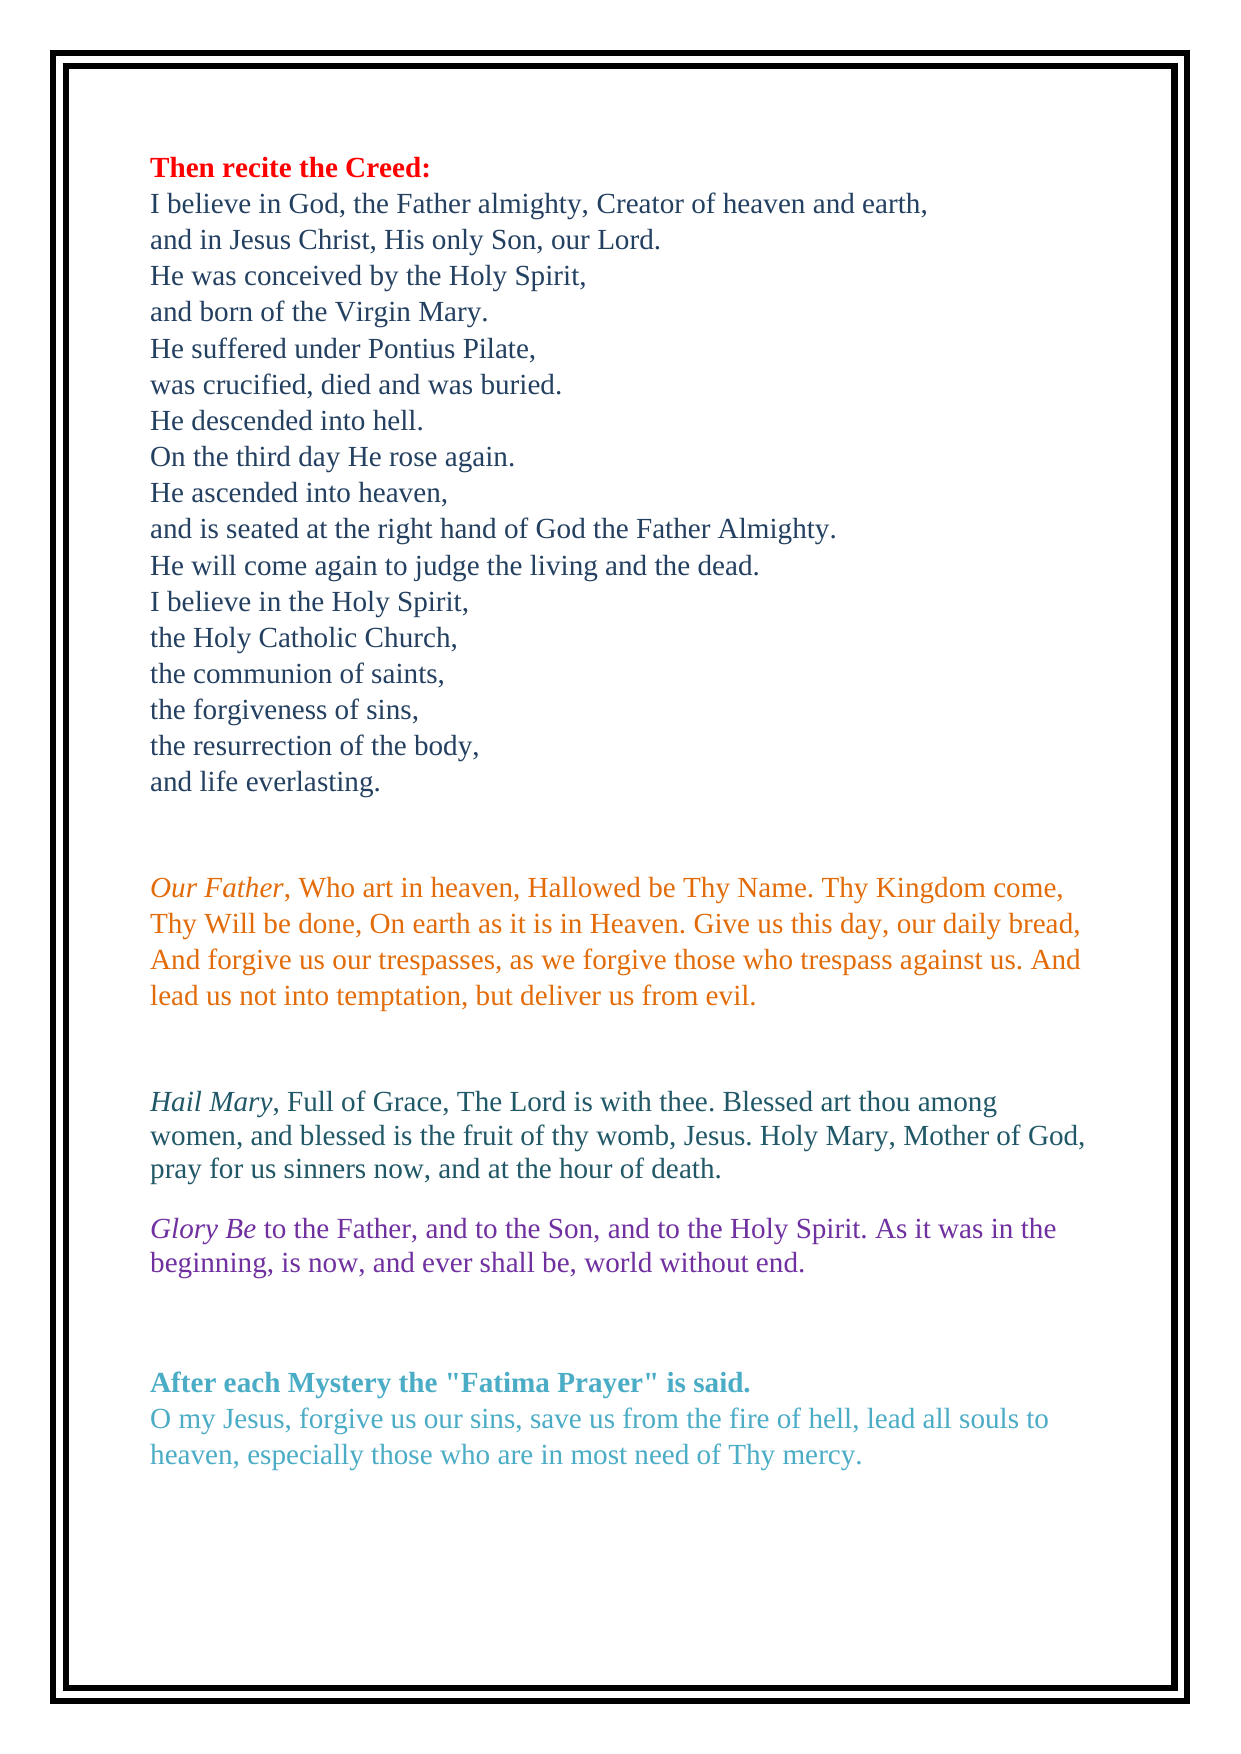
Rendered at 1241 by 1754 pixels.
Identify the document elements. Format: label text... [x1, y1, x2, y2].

text Glory Be to the Father, and to the Son, and to the Holy Spirit. As it was in the beginning, is now, and ever shall be, world without end. [150, 1211, 1090, 1278]
text After each Mystery the "Fatima Prayer" is said. O my Jesus, forgive us our sins, save us from the fire of hell, lead all souls to heaven, especially those who are in most need of Thy mercy. [150, 1365, 1090, 1471]
text Then recite the Creed: I believe in God, the Father almighty, Creator of heaven and earth, and in Jesus Christ, His only Son, our Lord. He was conceived by the Holy Spirit, and born of the Virgin Mary. He suffered under Pontius Pilate, was crucified, died and was buried. He descended into hell. On the third day He rose again. He ascended into heaven, and is seated at the right hand of God the Father Almighty. He will come again to judge the living and the dead. I believe in the Holy Spirit, the Holy Catholic Church, the communion of saints, the forgiveness of sins, the resurrection of the body, and life everlasting. [150, 150, 1090, 798]
text Our Father, Who art in heaven, Hallowed be Thy Name. Thy Kingdom come, Thy Will be done, On earth as it is in Heaven. Give us this day, our daily bread, And forgive us our trespasses, as we forgive those who trespass against us. And lead us not into temptation, but deliver us from evil. [150, 870, 1090, 1012]
text Hail Mary, Full of Grace, The Lord is with thee. Blessed art thou among women, and blessed is the fruit of thy womb, Jesus. Holy Mary, Mother of God, pray for us sinners now, and at the hour of death. [150, 1084, 1090, 1185]
